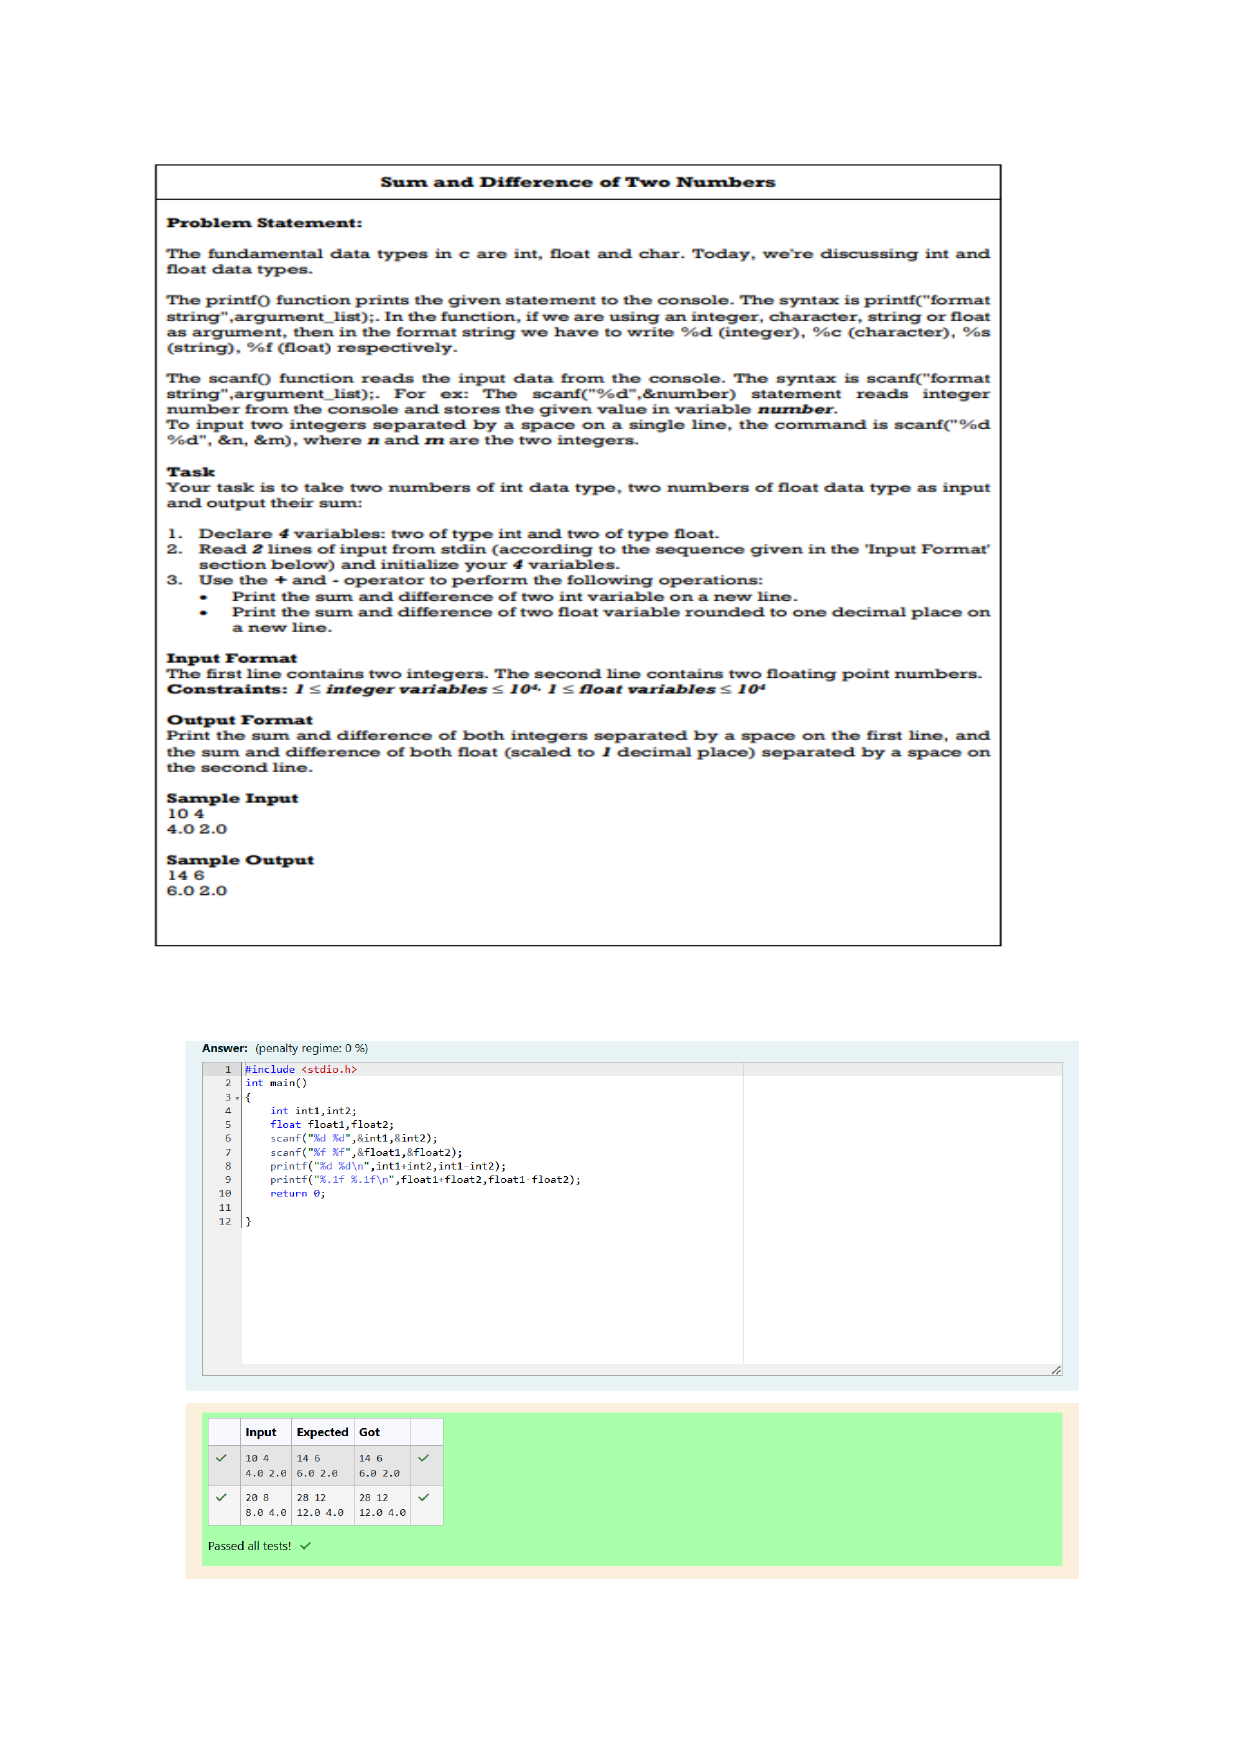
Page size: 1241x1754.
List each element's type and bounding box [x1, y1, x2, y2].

picture [150, 150, 1031, 976]
picture [150, 1041, 1090, 1579]
